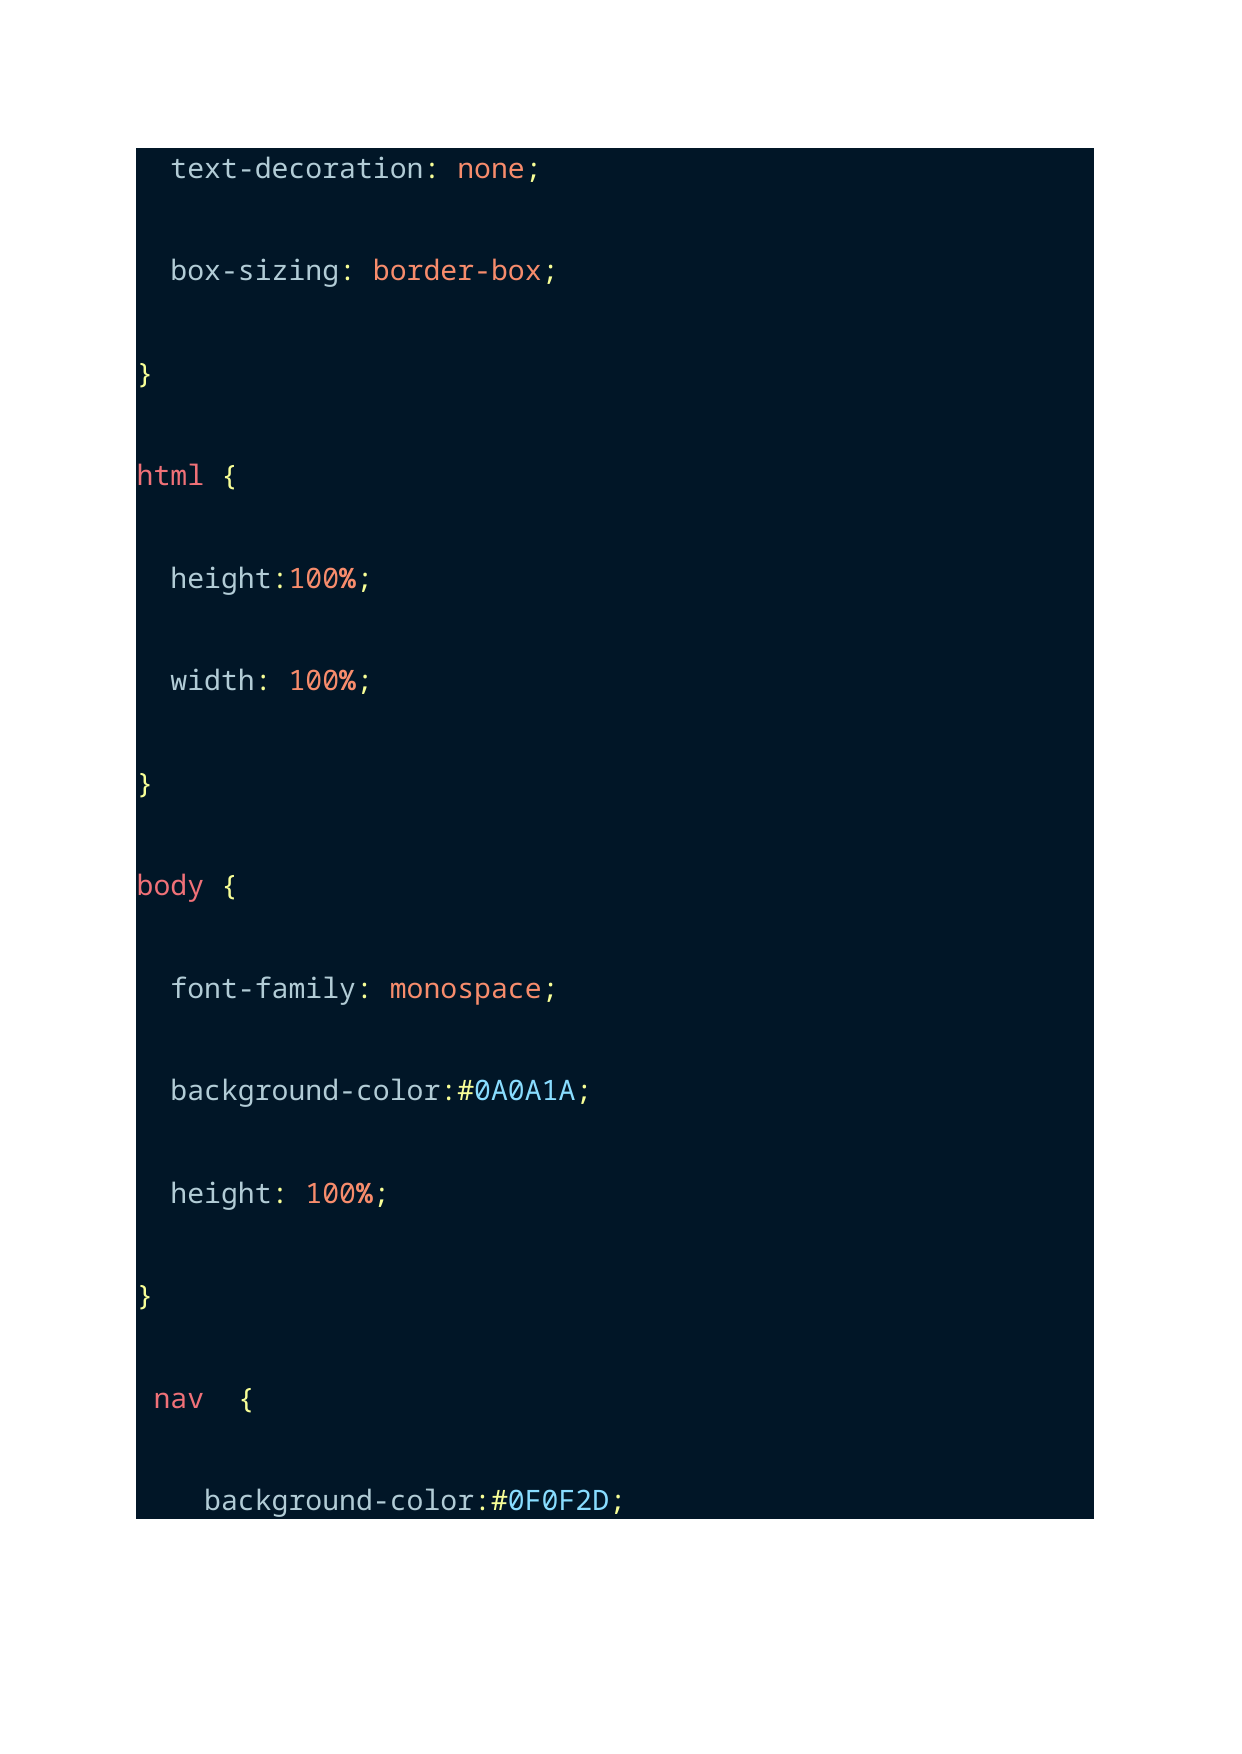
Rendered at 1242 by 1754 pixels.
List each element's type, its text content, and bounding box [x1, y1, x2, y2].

text box-sizing: border-box; [136, 251, 1094, 289]
text height: 100%; [136, 1173, 1094, 1211]
text } [136, 763, 1094, 801]
text } [136, 1276, 1094, 1314]
text background-color:#0F0F2D; [136, 1481, 1094, 1519]
text html { [136, 456, 1094, 494]
text body { [136, 866, 1094, 904]
text height:100%; [136, 558, 1094, 596]
text font-family: monospace; [136, 968, 1094, 1006]
text nav { [136, 1378, 1094, 1416]
text } [136, 353, 1094, 391]
text text-decoration: none; [136, 148, 1094, 186]
text width: 100%; [136, 661, 1094, 699]
text background-color:#0A0A1A; [136, 1071, 1094, 1109]
